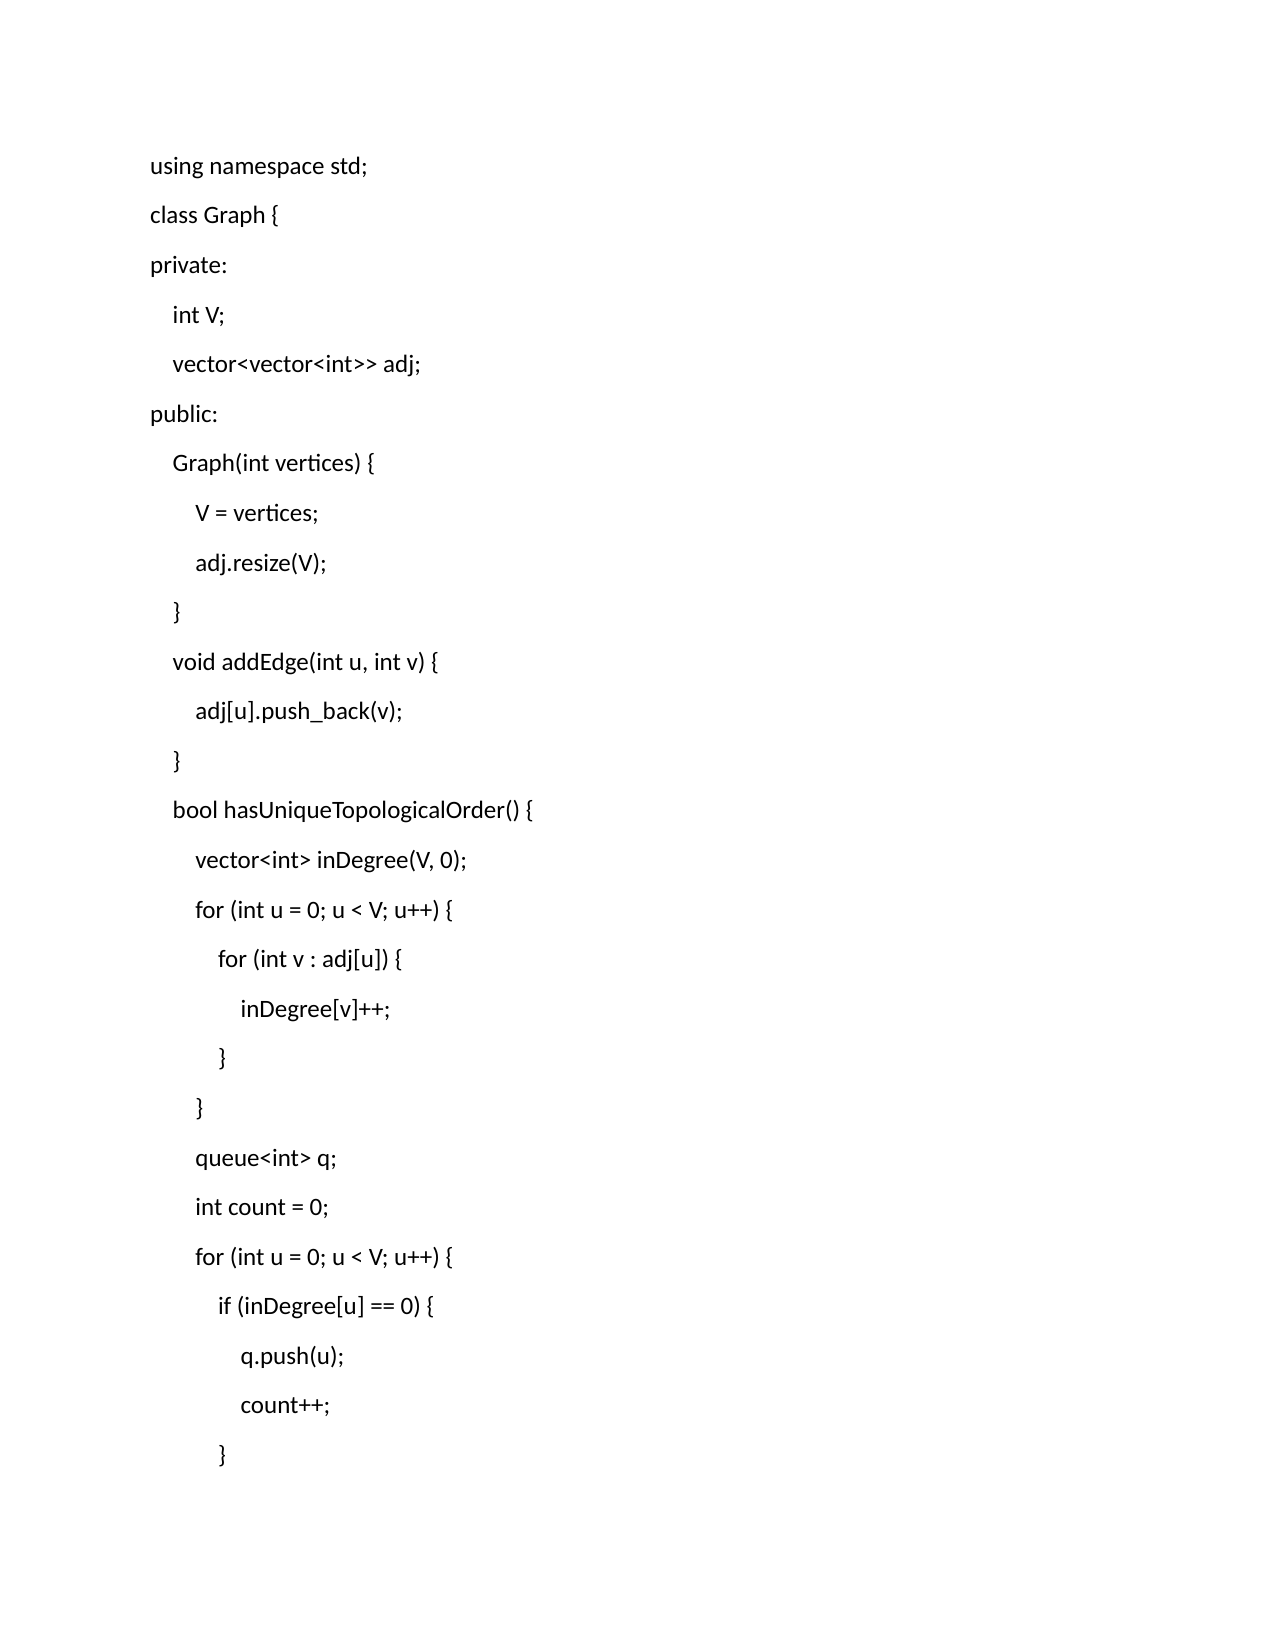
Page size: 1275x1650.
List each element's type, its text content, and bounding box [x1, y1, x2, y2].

text int count = 0; [150, 1191, 1125, 1222]
text void addEdge(int u, int v) { [150, 646, 1125, 676]
text for (int u = 0; u < V; u++) { [150, 894, 1125, 924]
text V = vertices; [150, 497, 1125, 528]
text adj.resize(V); [150, 547, 1125, 577]
text if (inDegree[u] == 0) { [150, 1290, 1125, 1321]
text int V; [150, 299, 1125, 329]
text } [150, 1092, 1125, 1123]
text vector<int> inDegree(V, 0); [150, 844, 1125, 875]
text for (int u = 0; u < V; u++) { [150, 1241, 1125, 1271]
text } [150, 596, 1125, 627]
text count++; [150, 1389, 1125, 1420]
text q.push(u); [150, 1340, 1125, 1371]
text for (int v : adj[u]) { [150, 943, 1125, 974]
text } [150, 745, 1125, 776]
text } [150, 1042, 1125, 1073]
text inDegree[v]++; [150, 993, 1125, 1023]
text bool hasUniqueTopologicalOrder() { [150, 794, 1125, 825]
text using namespace std; [150, 150, 1125, 181]
text queue<int> q; [150, 1142, 1125, 1172]
text vector<vector<int>> adj; [150, 348, 1125, 379]
text class Graph { [150, 199, 1125, 230]
text private: [150, 249, 1125, 280]
text public: [150, 398, 1125, 428]
text } [150, 1439, 1125, 1470]
text adj[u].push_back(v); [150, 695, 1125, 726]
text Graph(int vertices) { [150, 447, 1125, 478]
